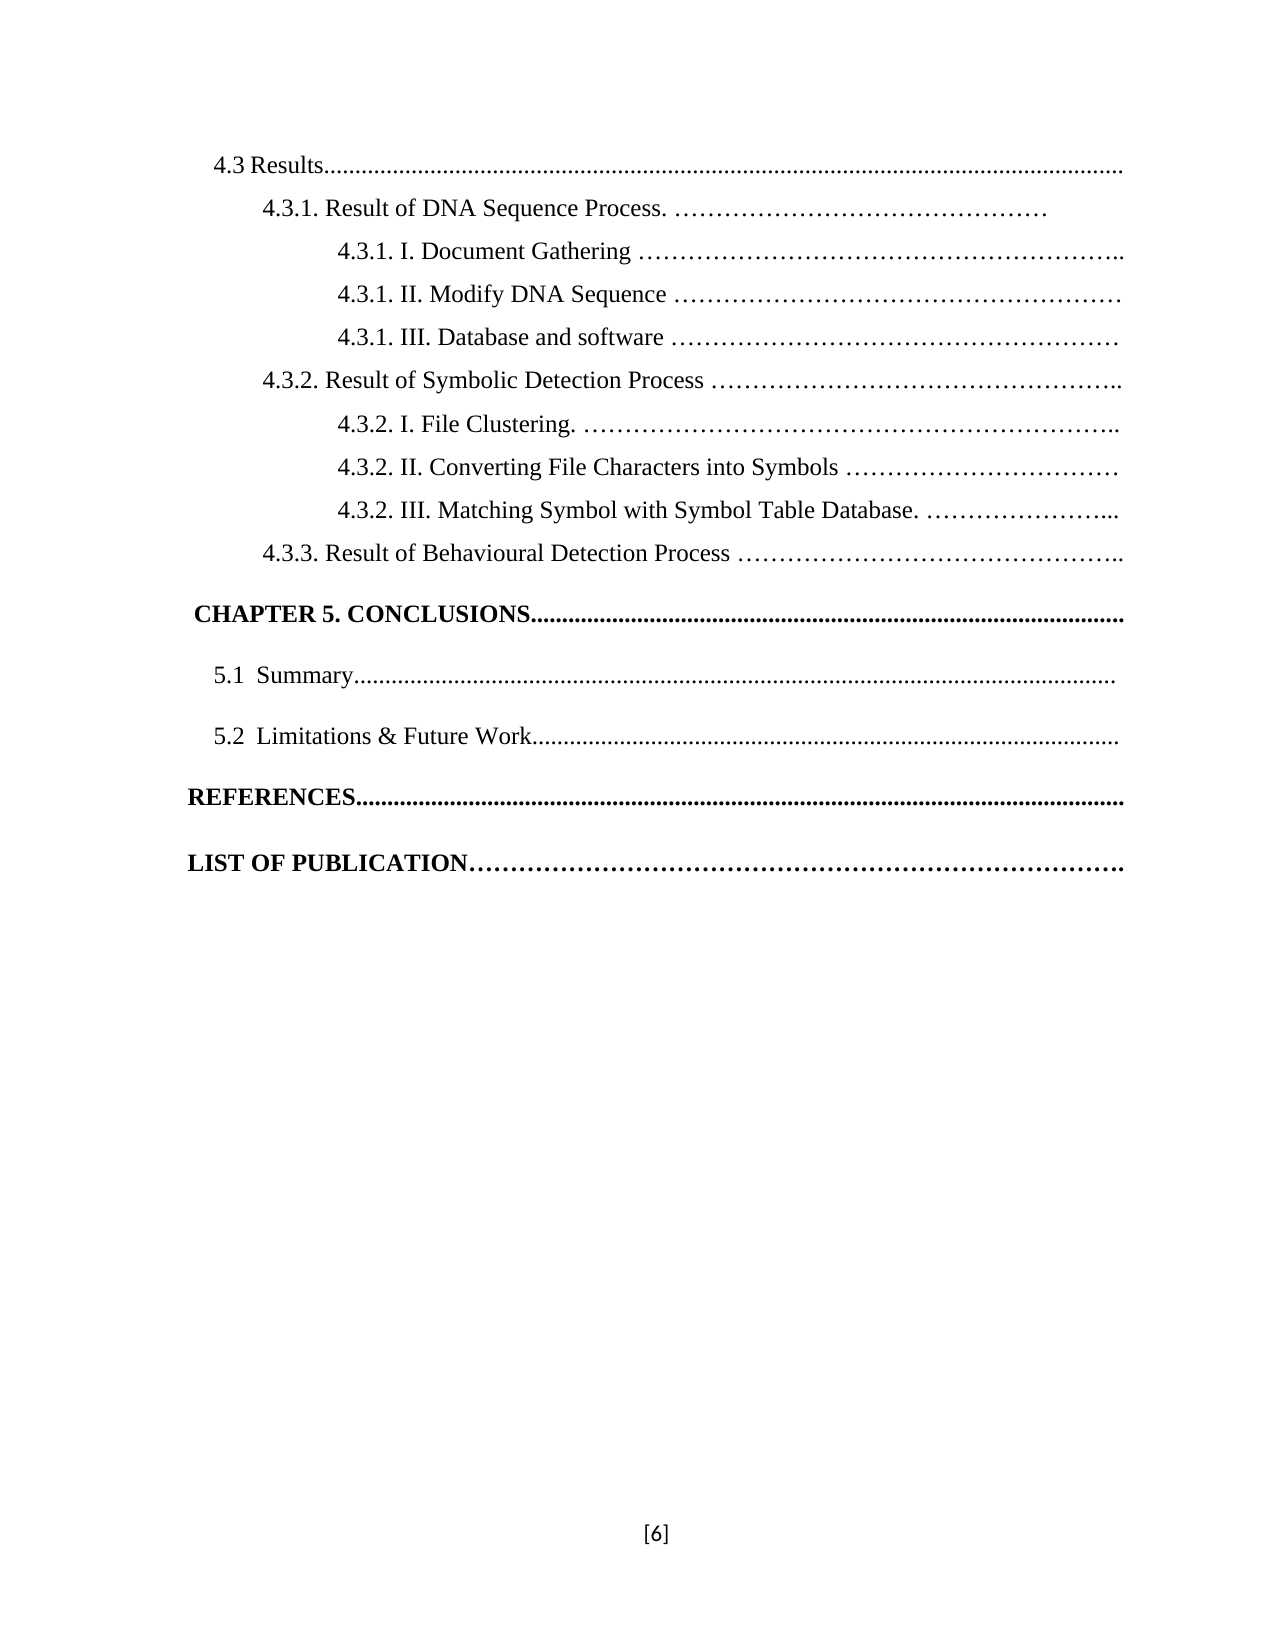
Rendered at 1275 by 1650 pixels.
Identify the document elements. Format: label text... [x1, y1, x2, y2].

list Limitations & Future Work.............................................................................................. [213, 721, 1125, 750]
text 4.3.2. I. File Clustering. ……………………………………………………….. [250, 409, 1125, 437]
text 4.3.2. Result of Symbolic Detection Process ………………………………………….. [250, 366, 1125, 394]
text REFERENCES........................................................................................................................... [187, 782, 1125, 811]
text LIST OF PUBLICATION……………………………………………………………………. [187, 843, 1125, 879]
text 4.3.1. II. Modify DNA Sequence ……………………………………………… [250, 279, 1125, 308]
list Summary.......................................................................................................................... [213, 660, 1125, 689]
text 4.3.1. Result of DNA Sequence Process. ……………………………………… [250, 193, 1125, 222]
text 4.3.2. II. Converting File Characters into Symbols …………………………… [250, 452, 1125, 481]
list Results................................................................................................................................ [213, 150, 1125, 179]
text CHAPTER 5. CONCLUSIONS............................................................................................... [187, 599, 1125, 628]
text 4.3.1. III. Database and software ……………………………………………… [250, 322, 1125, 351]
text 4.3.3. Result of Behavioural Detection Process ……………………………………….. [250, 538, 1125, 567]
text 4.3.1. I. Document Gathering ………………………………………………….. [250, 236, 1125, 265]
text 4.3.2. III. Matching Symbol with Symbol Table Database. …………………... [250, 495, 1125, 524]
